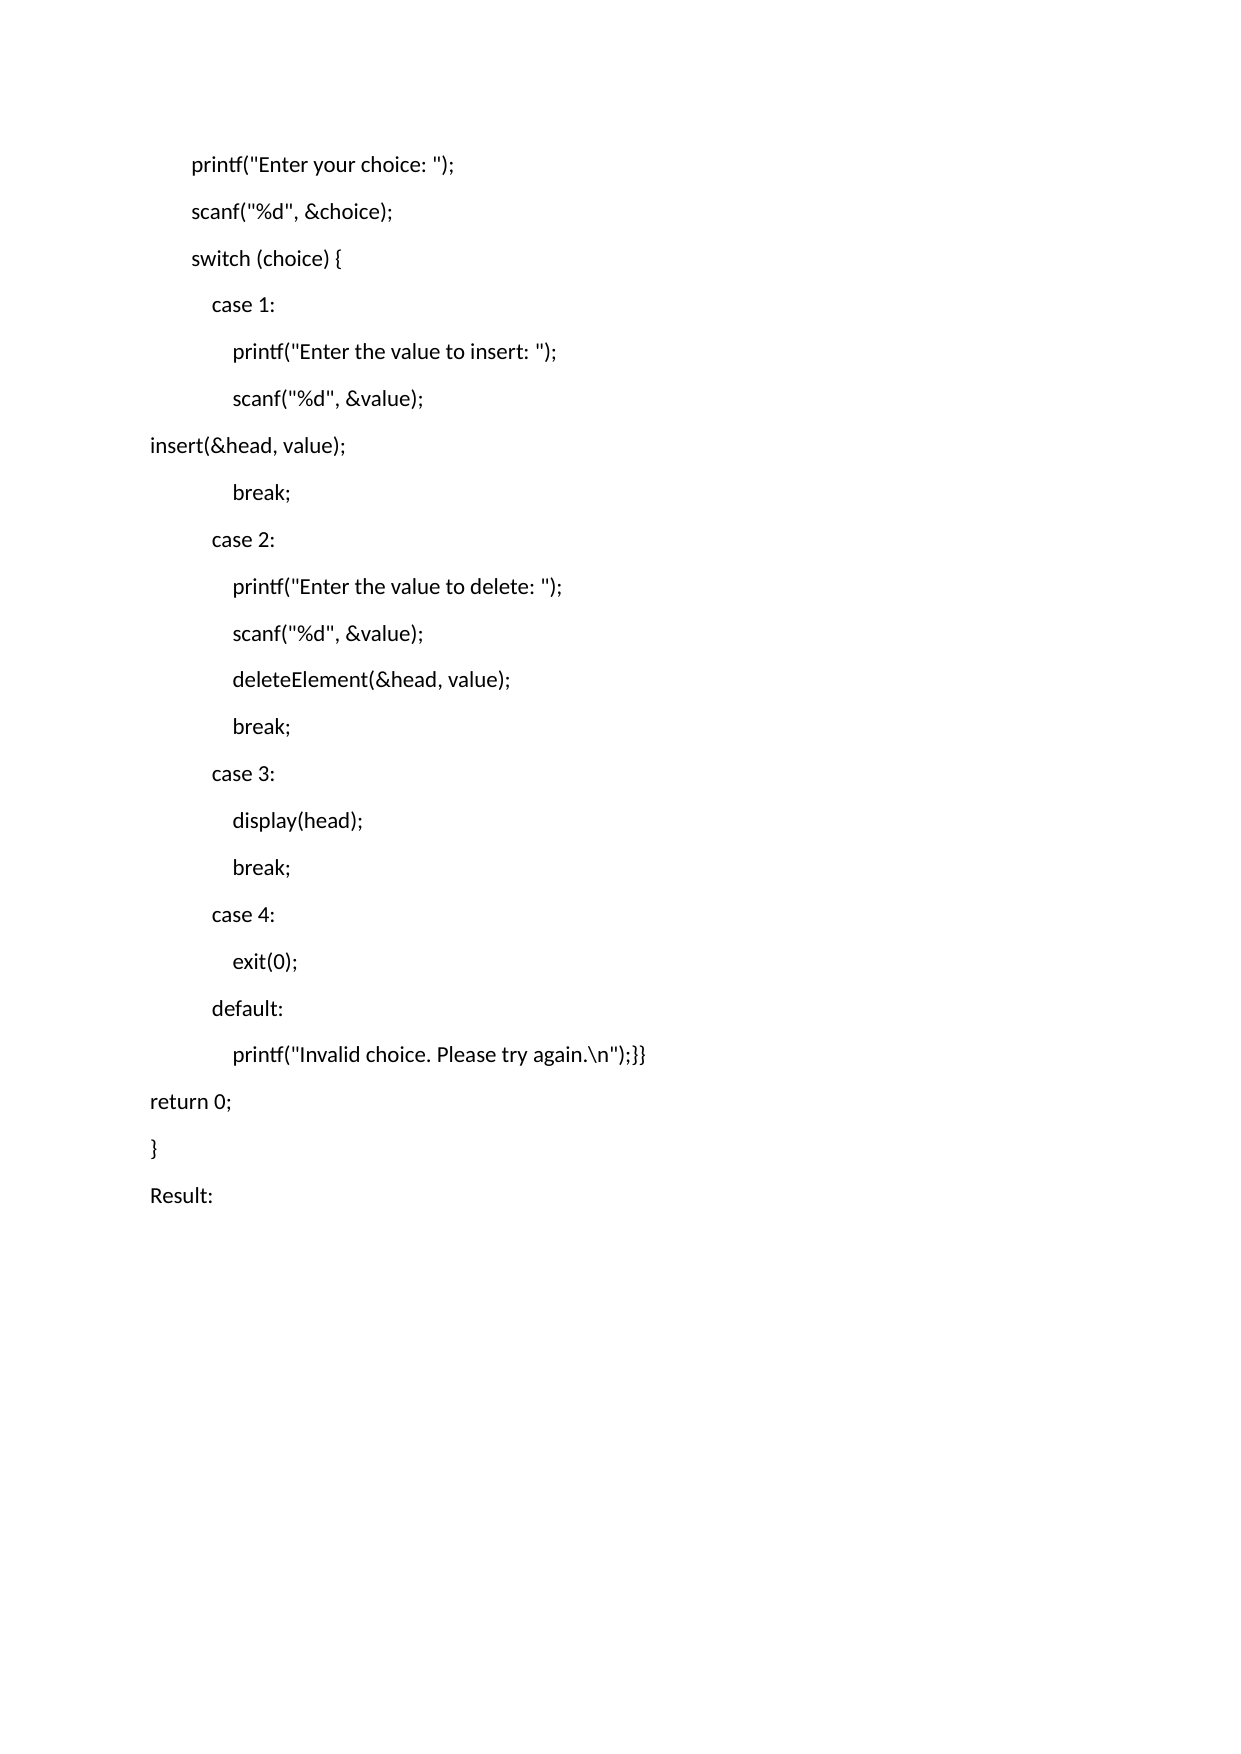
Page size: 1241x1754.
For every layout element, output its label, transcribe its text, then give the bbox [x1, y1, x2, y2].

text insert(&head, value); [150, 431, 1090, 459]
text break; [150, 712, 1090, 741]
text printf("Enter the value to delete: "); [150, 572, 1090, 600]
text printf("Invalid choice. Please try again.\n");}} [150, 1041, 1090, 1069]
text scanf("%d", &choice); [150, 197, 1090, 225]
text break; [150, 478, 1090, 506]
text case 2: [150, 525, 1090, 553]
text printf("Enter the value to insert: "); [150, 337, 1090, 366]
text display(head); [150, 806, 1090, 834]
text case 1: [150, 291, 1090, 319]
text default: [150, 994, 1090, 1022]
text scanf("%d", &value); [150, 619, 1090, 647]
text deleteElement(&head, value); [150, 666, 1090, 694]
text printf("Enter your choice: "); [150, 150, 1090, 178]
text break; [150, 853, 1090, 881]
text scanf("%d", &value); [150, 384, 1090, 412]
text exit(0); [150, 947, 1090, 975]
text switch (choice) { [150, 244, 1090, 272]
text return 0; [150, 1087, 1090, 1116]
text case 4: [150, 900, 1090, 928]
text Result: [150, 1181, 1090, 1209]
text } [150, 1134, 1090, 1162]
text case 3: [150, 759, 1090, 787]
